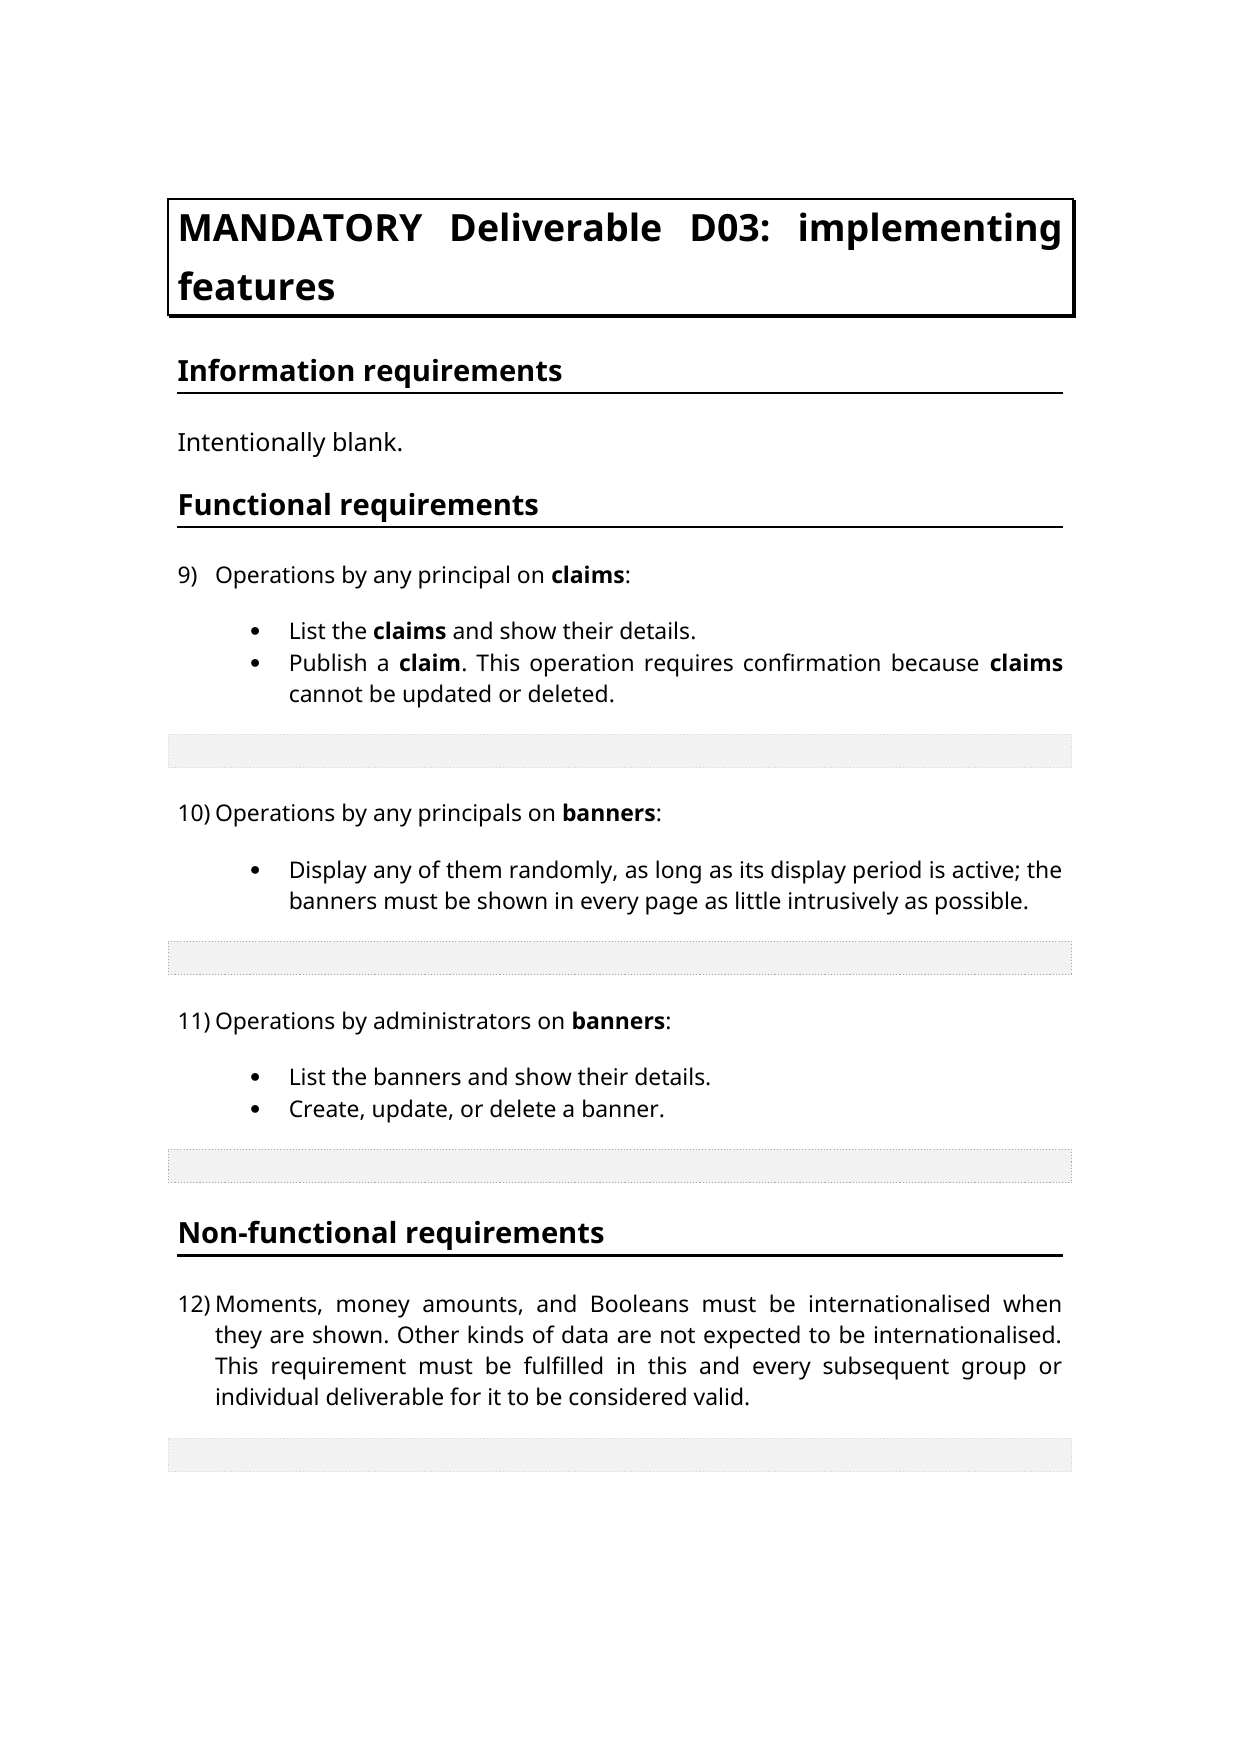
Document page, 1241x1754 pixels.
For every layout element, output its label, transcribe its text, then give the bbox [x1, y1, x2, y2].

list Operations by any principals on banners: [177, 797, 1063, 829]
subtitle Functional requirements [177, 484, 1063, 526]
list Publish a claim. This operation requires confirmation because claims cannot be updated or deleted. [251, 646, 1063, 709]
subtitle Non-functional requirements [177, 1213, 1063, 1254]
list List the claims and show their details. [251, 615, 1063, 646]
list Moments, money amounts, and Booleans must be internationalised when they are shown. Other kinds of data are not expected to be internationalised. This requirement must be fulfilled in this and every subsequent group or individual deliverable for it to be considered valid. [177, 1288, 1063, 1413]
list Operations by any principal on claims: [177, 559, 1063, 590]
text Intentionally blank. [177, 425, 1063, 459]
list Create, update, or delete a banner. [251, 1093, 1063, 1124]
subtitle Information requirements [177, 350, 1063, 392]
list Operations by administrators on banners: [177, 1005, 1063, 1036]
subtitle MANDATORY Deliverable D03: implementing features [169, 200, 1072, 314]
list List the banners and show their details. [251, 1061, 1063, 1093]
list Display any of them randomly, as long as its display period is active; the banners must be shown in every page as little intrusively as possible. [251, 854, 1063, 916]
